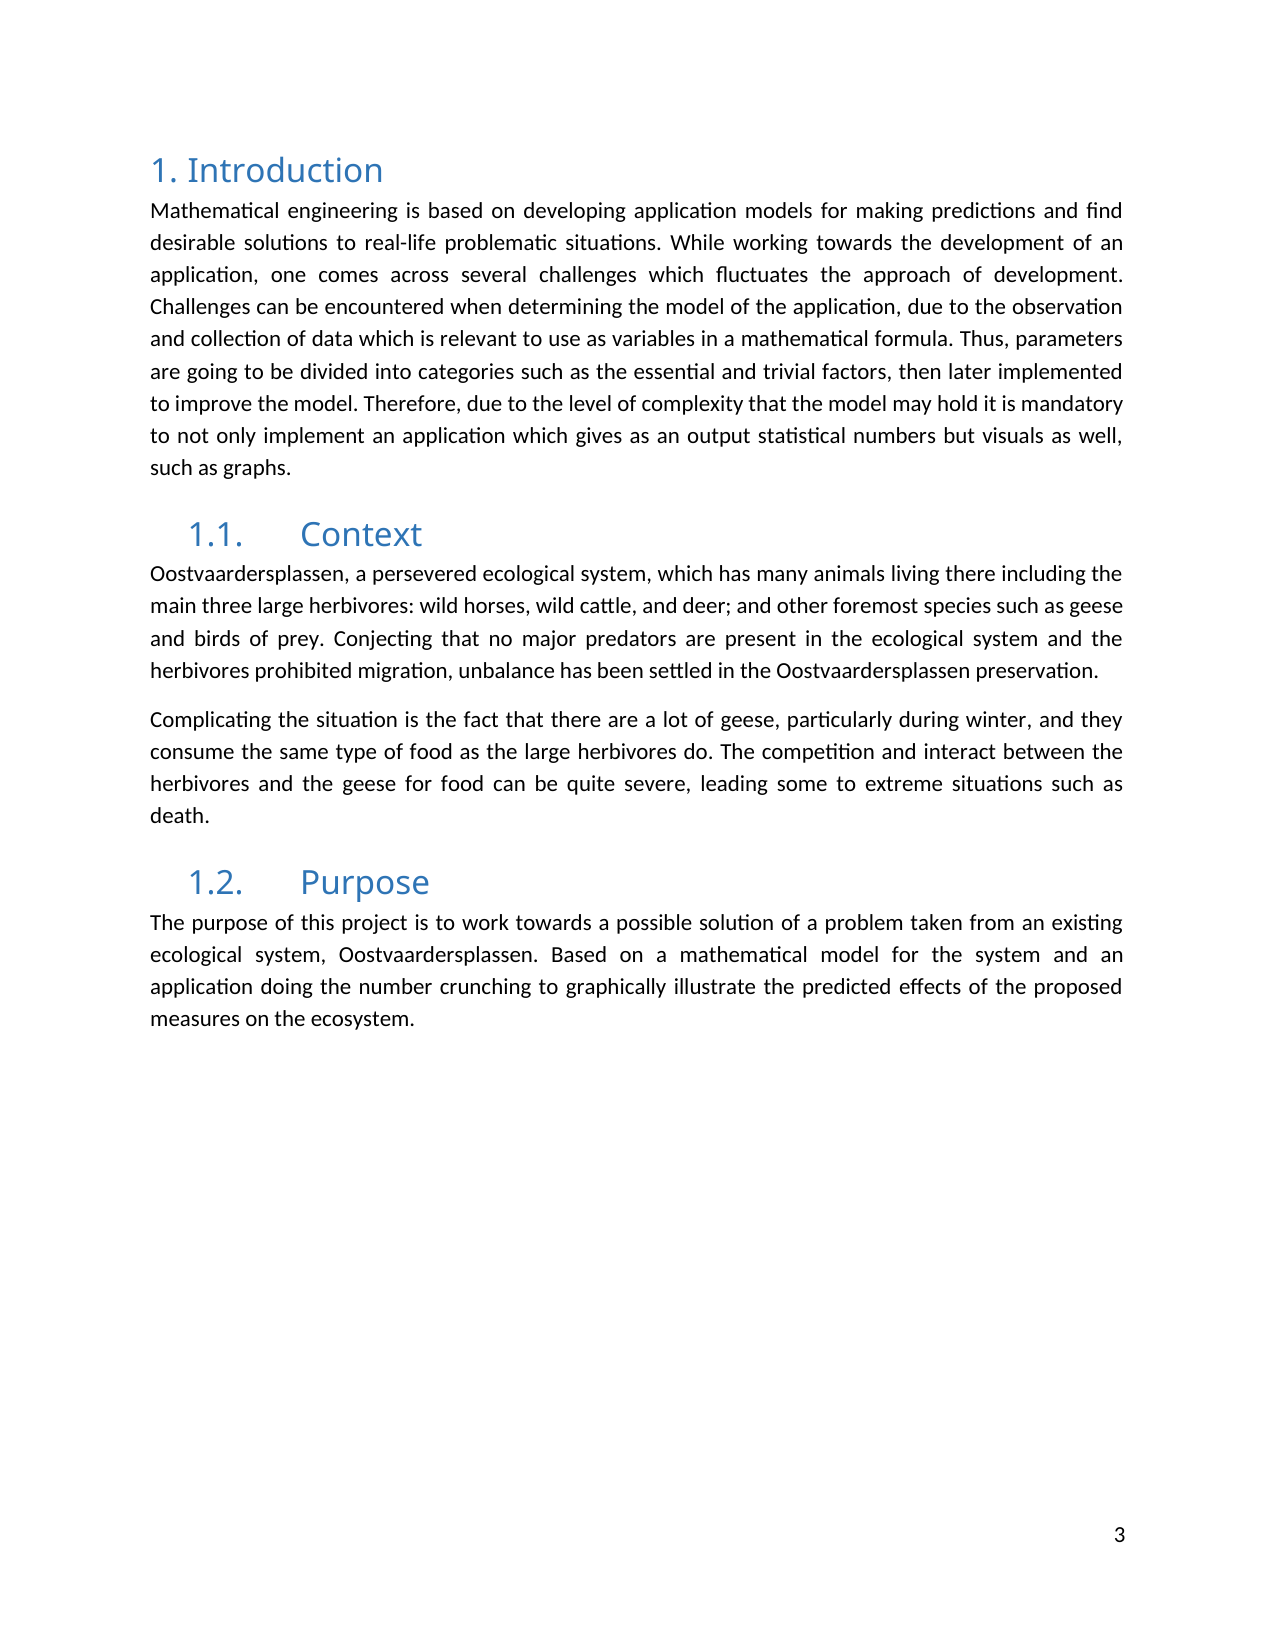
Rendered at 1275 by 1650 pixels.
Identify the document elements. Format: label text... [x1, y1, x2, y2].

text Complicating the situation is the fact that there are a lot of geese, particularly during winter, and they consume the same type of food as the large herbivores do. The competition and interact between the herbivores and the geese for food can be quite severe, leading some to extreme situations such as death. [150, 705, 1125, 829]
subtitle Purpose [187, 859, 1125, 904]
subtitle Context [187, 511, 1125, 556]
text The purpose of this project is to work towards a possible solution of a problem taken from an existing ecological system, Oostvaardersplassen. Based on a mathematical model for the system and an application doing the number crunching to graphically illustrate the predicted effects of the proposed measures on the ecosystem. [150, 908, 1125, 1032]
subtitle Introduction [150, 147, 1125, 192]
text Oostvaardersplassen, a persevered ecological system, which has many animals living there including the main three large herbivores: wild horses, wild cattle, and deer; and other foremost species such as geese and birds of prey. Conjecting that no major predators are present in the ecological system and the herbivores prohibited migration, unbalance has been settled in the Oostvaardersplassen preservation. [150, 559, 1125, 684]
text Mathematical engineering is based on developing application models for making predictions and find desirable solutions to real-life problematic situations. While working towards the development of an application, one comes across several challenges which fluctuates the approach of development. Challenges can be encountered when determining the model of the application, due to the observation and collection of data which is relevant to use as variables in a mathematical formula. Thus, parameters are going to be divided into categories such as the essential and trivial factors, then later implemented to improve the model. Therefore, due to the level of complexity that the model may hold it is mandatory to not only implement an application which gives as an output statistical numbers but visuals as well, such as graphs. [150, 196, 1125, 481]
